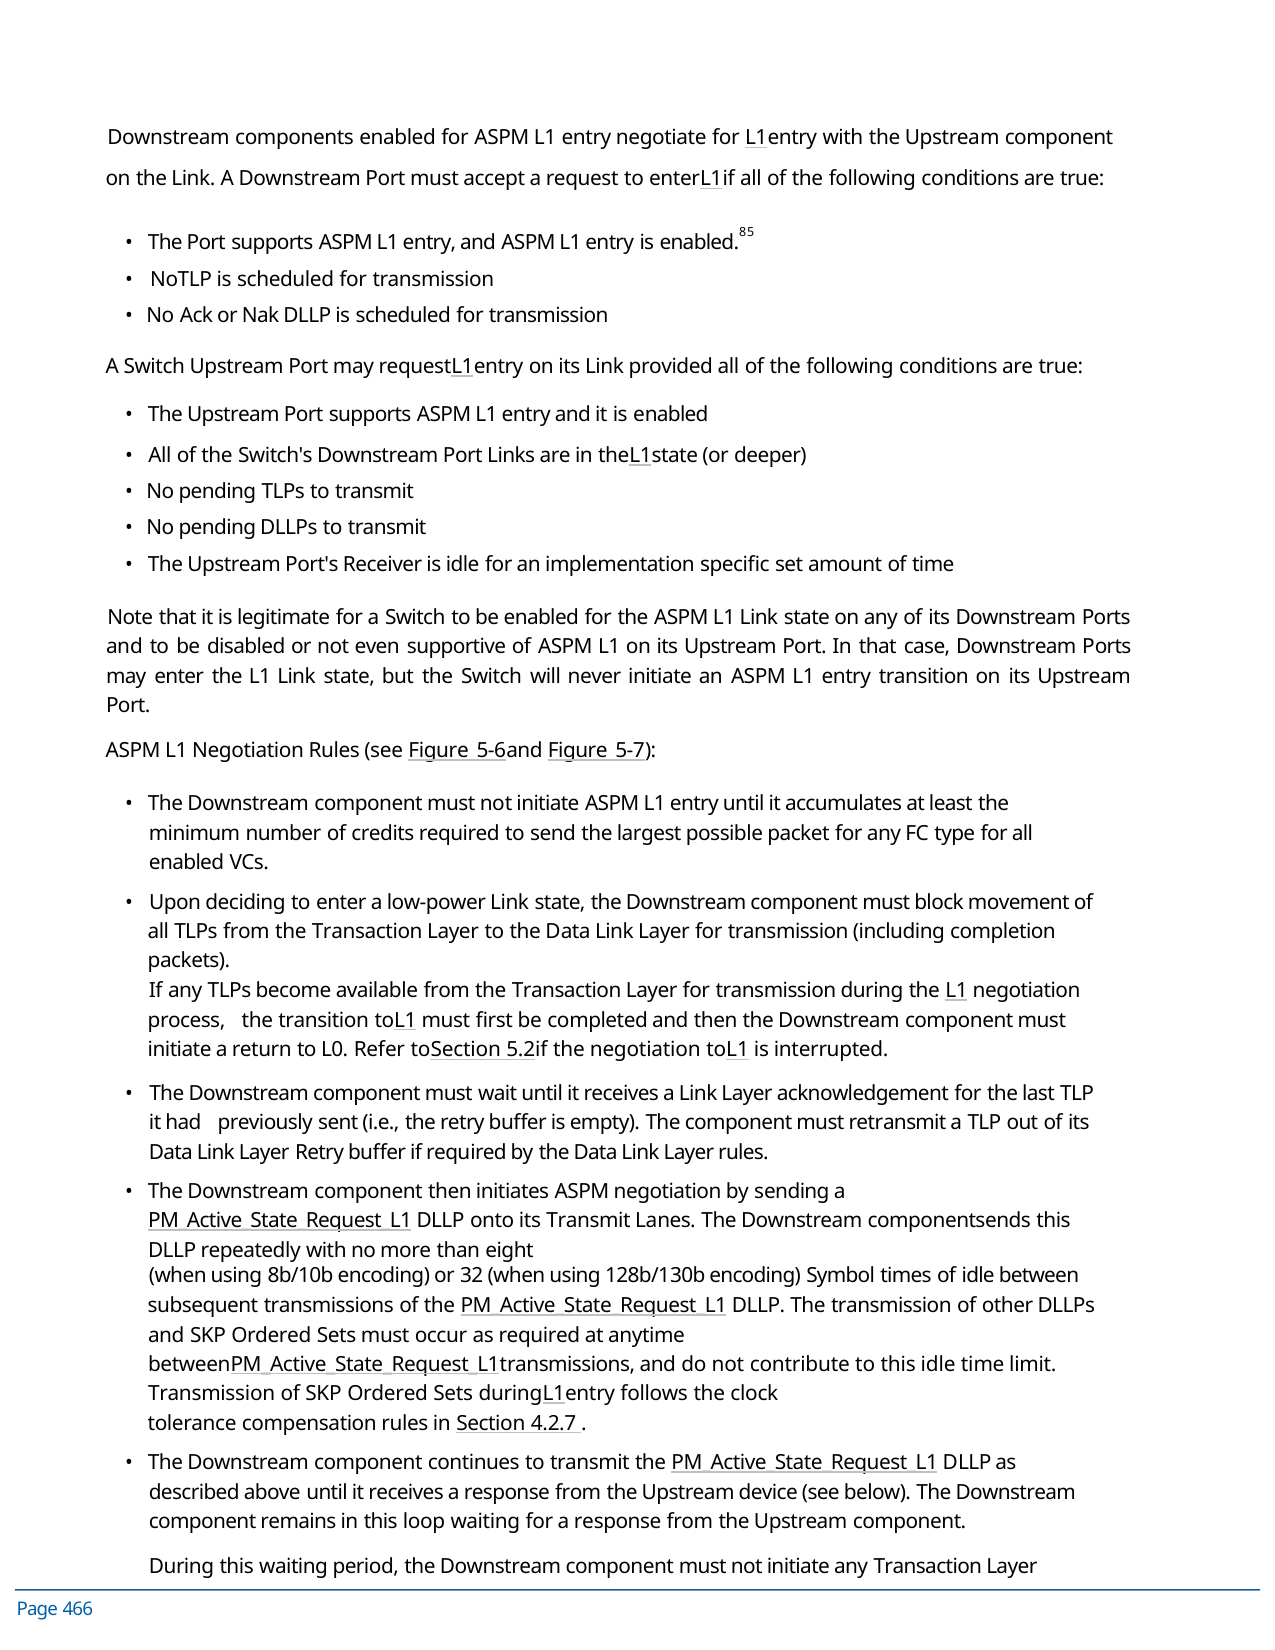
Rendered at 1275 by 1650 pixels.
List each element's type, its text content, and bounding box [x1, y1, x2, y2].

text tolerance compensation rules in Section 4.2.7 . [147, 1408, 1273, 1436]
text • The Downstream component then initiates ASPM negotiation by sending a PM_Active_State_Request_L1 DLLP onto its Transmit Lanes. The Downstream componentsends this DLLP repeatedly with no more than eight [125, 1176, 1099, 1263]
text • The Downstream component continues to transmit the PM_Active_State_Request_L1 DLLP as described above until it receives a response from the Upstream device (see below). The Downstream component remains in this loop waiting for a response from the Upstream component. [125, 1447, 1103, 1535]
text • The Upstream Port's Receiver is idle for an implementation specific set amount of time [125, 553, 1273, 579]
text subsequent transmissions of the PM_Active_State_Request_L1 DLLP. The transmission of other DLLPs and SKP Ordered Sets must occur as required at anytime betweenPM_Active_State_Request_L1transmissions, and do not contribute to this idle time limit. Transmission of SKP Ordered Sets duringL1entry follows the clock [147, 1290, 1102, 1407]
text Downstream components enabled for ASPM L1 entry negotiate for L1entry with the Upstream component on the Link. A Downstream Port must accept a request to enterL1if all of the following conditions are true: [105, 122, 1128, 192]
text ASPM L1 Negotiation Rules (see Figure 5-6and Figure 5-7): [105, 735, 1273, 763]
text • Upon deciding to enter a low-power Link state, the Downstream component must block movement of all TLPs from the Transaction Layer to the Data Link Layer for transmission (including completion packets). [125, 887, 1095, 974]
text • NoTLP is scheduled for transmission [125, 265, 1273, 292]
text • The Downstream component must not initiate ASPM L1 entry until it accumulates at least the minimum number of credits required to send the largest possible packet for any FC type for all enabled VCs. [125, 788, 1039, 876]
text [149, 1551, 1073, 1579]
text • All of the Switch's Downstream Port Links are in theL1state (or deeper) [125, 440, 1273, 468]
text • The Port supports ASPM L1 entry, and ASPM L1 entry is enabled.85 [125, 223, 1273, 255]
text • The Upstream Port supports ASPM L1 entry and it is enabled [125, 404, 1273, 430]
text • The Downstream component must wait until it receives a Link Layer acknowledgement for the last TLP it had previously sent (i.e., the retry buffer is empty). The component must retransmit a TLP out of its Data Link Layer Retry buffer if required by the Data Link Layer rules. [125, 1078, 1099, 1165]
text If any TLPs become available from the Transaction Layer for transmission during the L1 negotiation process, the transition toL1 must first be completed and then the Downstream component must initiate a return to L0. Refer toSection 5.2if the negotiation toL1 is interrupted. [147, 975, 1093, 1063]
text • No pending TLPs to transmit [125, 480, 1273, 506]
text • No Ack or Nak DLLP is scheduled for transmission [125, 302, 1273, 328]
text • No pending DLLPs to transmit [125, 516, 1273, 543]
text A Switch Upstream Port may requestL1entry on its Link provided all of the following conditions are true: [105, 351, 1273, 379]
text (when using 8b/10b encoding) or 32 (when using 128b/130b encoding) Symbol times of idle between [149, 1264, 1273, 1290]
picture [14, 1589, 1261, 1593]
text Note that it is legitimate for a Switch to be enabled for the ASPM L1 Link state on any of its Downstream Ports and to be disabled or not even supportive of ASPM L1 on its Upstream Port. In that case, Downstream Ports may enter the L1 Link state, but the Switch will never initiate an ASPM L1 entry transition on its Upstream Port. [106, 602, 1131, 719]
